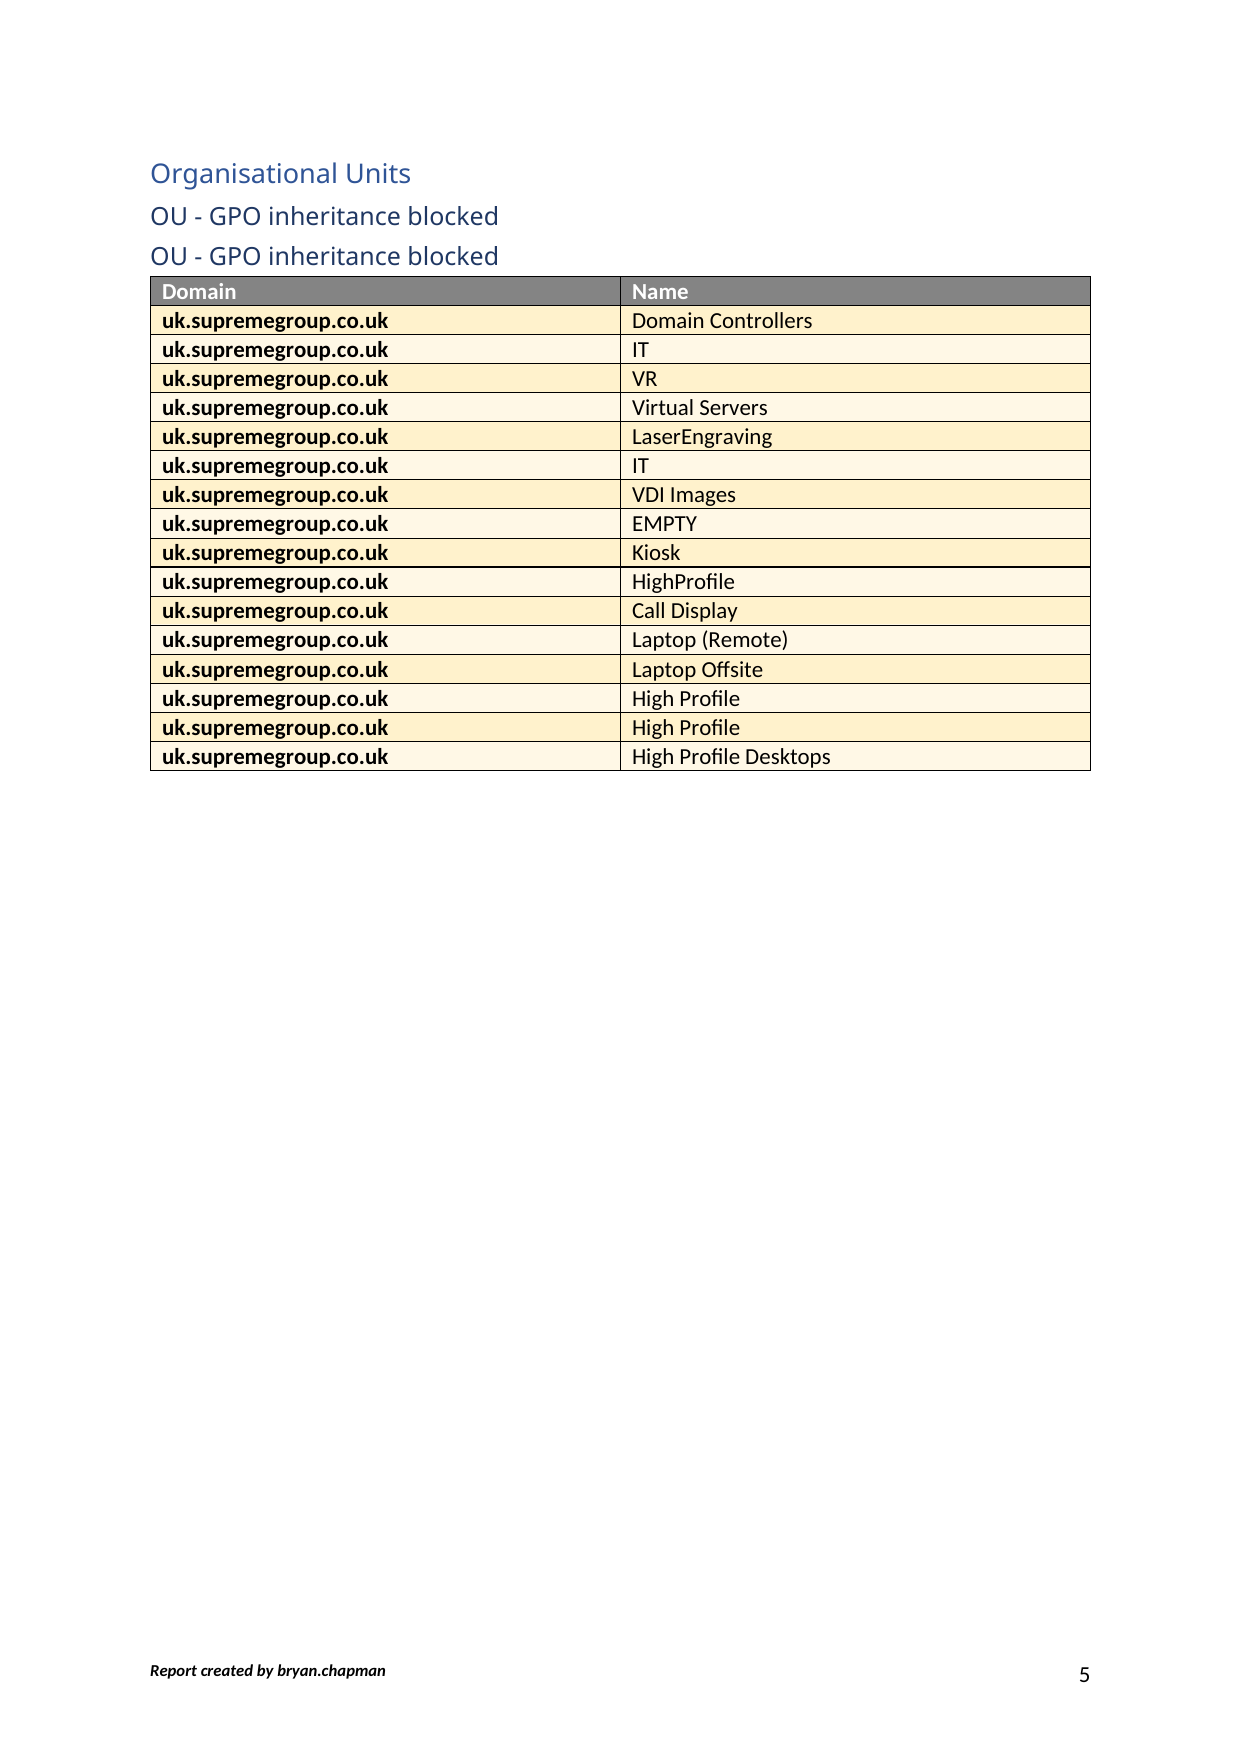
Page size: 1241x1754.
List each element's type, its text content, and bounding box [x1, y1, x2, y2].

subtitle OU - GPO inheritance blocked [150, 239, 1090, 273]
table_cell uk.supremegroup.co.uk [151, 306, 620, 334]
table_cell uk.supremegroup.co.uk [151, 655, 620, 683]
table_cell Call Display [621, 597, 1090, 624]
table_cell Laptop (Remote) [621, 626, 1090, 654]
table_header Domain [151, 277, 620, 305]
table_cell High Profile [621, 684, 1090, 712]
subtitle Organisational Units [150, 154, 1090, 191]
table_cell uk.supremegroup.co.uk [151, 684, 620, 712]
table_cell High Profile [621, 713, 1090, 741]
table_cell Domain Controllers [621, 306, 1090, 334]
table_cell VR [621, 364, 1090, 392]
table_header Name [621, 277, 1090, 305]
table_cell IT [621, 451, 1090, 479]
table_cell High Profile Desktops [621, 742, 1090, 770]
table_cell uk.supremegroup.co.uk [151, 626, 620, 654]
table_cell HighProfile [621, 568, 1090, 596]
table_cell uk.supremegroup.co.uk [151, 713, 620, 741]
table_cell Virtual Servers [621, 393, 1090, 421]
table_cell uk.supremegroup.co.uk [151, 568, 620, 596]
table_cell uk.supremegroup.co.uk [151, 539, 620, 566]
table_cell uk.supremegroup.co.uk [151, 742, 620, 770]
table_cell uk.supremegroup.co.uk [151, 451, 620, 479]
table_cell EMPTY [621, 509, 1090, 537]
table_cell Kiosk [621, 539, 1090, 566]
table_cell IT [621, 335, 1090, 363]
table_cell uk.supremegroup.co.uk [151, 422, 620, 450]
table_cell VDI Images [621, 480, 1090, 508]
subtitle OU - GPO inheritance blocked [150, 198, 1090, 232]
table_cell Laptop Offsite [621, 655, 1090, 683]
table_cell uk.supremegroup.co.uk [151, 335, 620, 363]
table_cell uk.supremegroup.co.uk [151, 597, 620, 624]
table_cell uk.supremegroup.co.uk [151, 364, 620, 392]
table_cell LaserEngraving [621, 422, 1090, 450]
table_cell uk.supremegroup.co.uk [151, 509, 620, 537]
table_cell uk.supremegroup.co.uk [151, 480, 620, 508]
table_cell uk.supremegroup.co.uk [151, 393, 620, 421]
